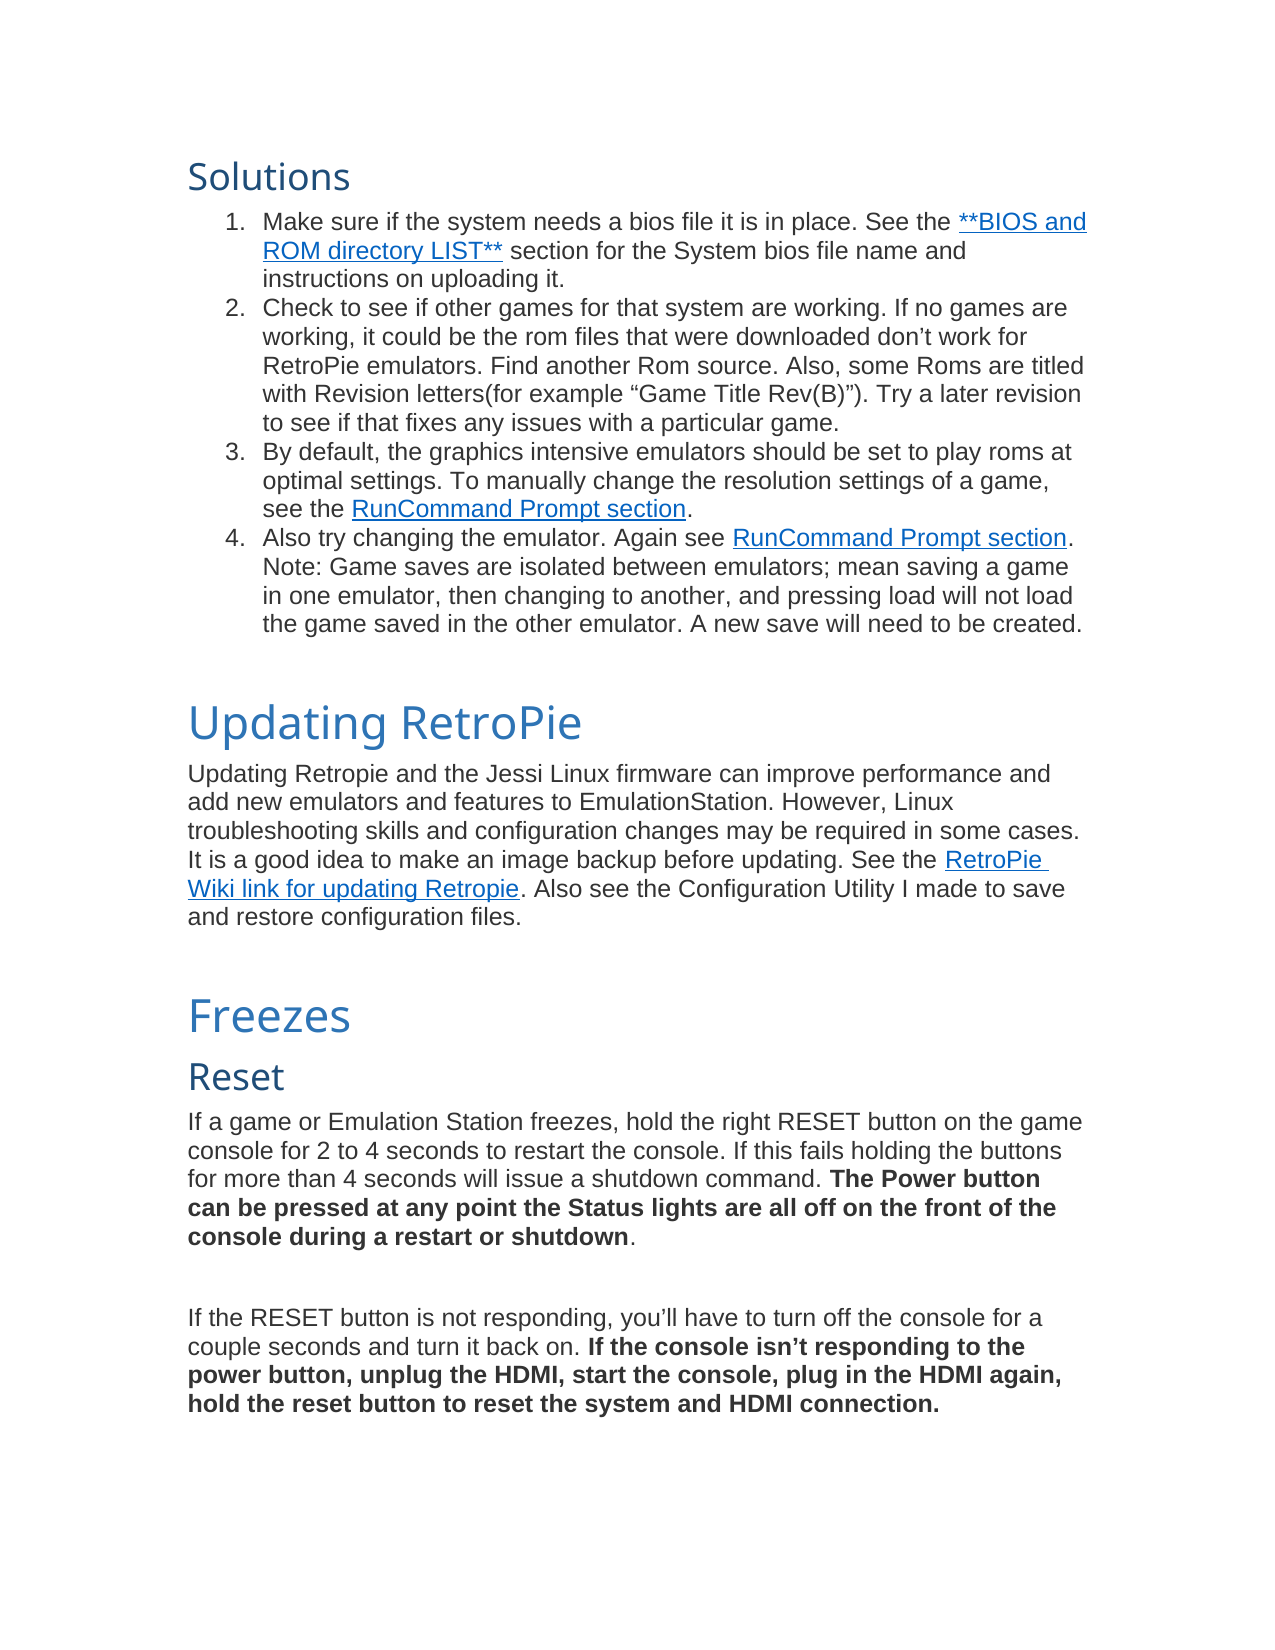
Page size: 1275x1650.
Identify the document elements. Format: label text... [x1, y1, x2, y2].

subtitle Updating RetroPie [187, 690, 1087, 753]
list Also try changing the emulator. Again see RunCommand Prompt section. Note: Game saves are isolated between emulators; mean saving a game in one emulator, then changing to another, and pressing load will not load the game saved in the other emulator. A new save will need to be created. [225, 523, 1087, 638]
subtitle Freezes [187, 983, 1087, 1046]
text Updating Retropie and the Jessi Linux firmware can improve performance and add new emulators and features to EmulationStation. However, Linux troubleshooting skills and configuration changes may be required in some cases. It is a good idea to make an image backup before updating. See the RetroPie Wiki link for updating Retropie. Also see the Configuration Utility I made to save and restore configuration files. [187, 759, 1087, 931]
text If the RESET button is not responding, you’ll have to turn off the console for a couple seconds and turn it back on. If the console isn’t responding to the power button, unplug the HDMI, start the console, plug in the HDMI again, hold the reset button to reset the system and HDMI connection. [187, 1303, 1087, 1418]
list Make sure if the system needs a bios file it is in place. See the **BIOS and ROM directory LIST** section for the System bios file name and instructions on uploading it. [225, 207, 1087, 293]
list Check to see if other games for that system are working. If no games are working, it could be the rom files that were downloaded don’t work for RetroPie emulators. Find another Rom source. Also, some Roms are titled with Revision letters(for example “Game Title Rev(B)”). Try a later revision to see if that fixes any issues with a particular game. [225, 293, 1087, 437]
subtitle Reset [187, 1050, 1087, 1101]
list By default, the graphics intensive emulators should be set to play roms at optimal settings. To manually change the resolution settings of a game, see the RunCommand Prompt section. [225, 437, 1087, 523]
subtitle Solutions [187, 150, 1087, 201]
text If a game or Emulation Station freezes, hold the right RESET button on the game console for 2 to 4 seconds to restart the console. If this fails holding the buttons for more than 4 seconds will issue a shutdown command. The Power button can be pressed at any point the Status lights are all off on the front of the console during a restart or shutdown. [187, 1107, 1087, 1251]
